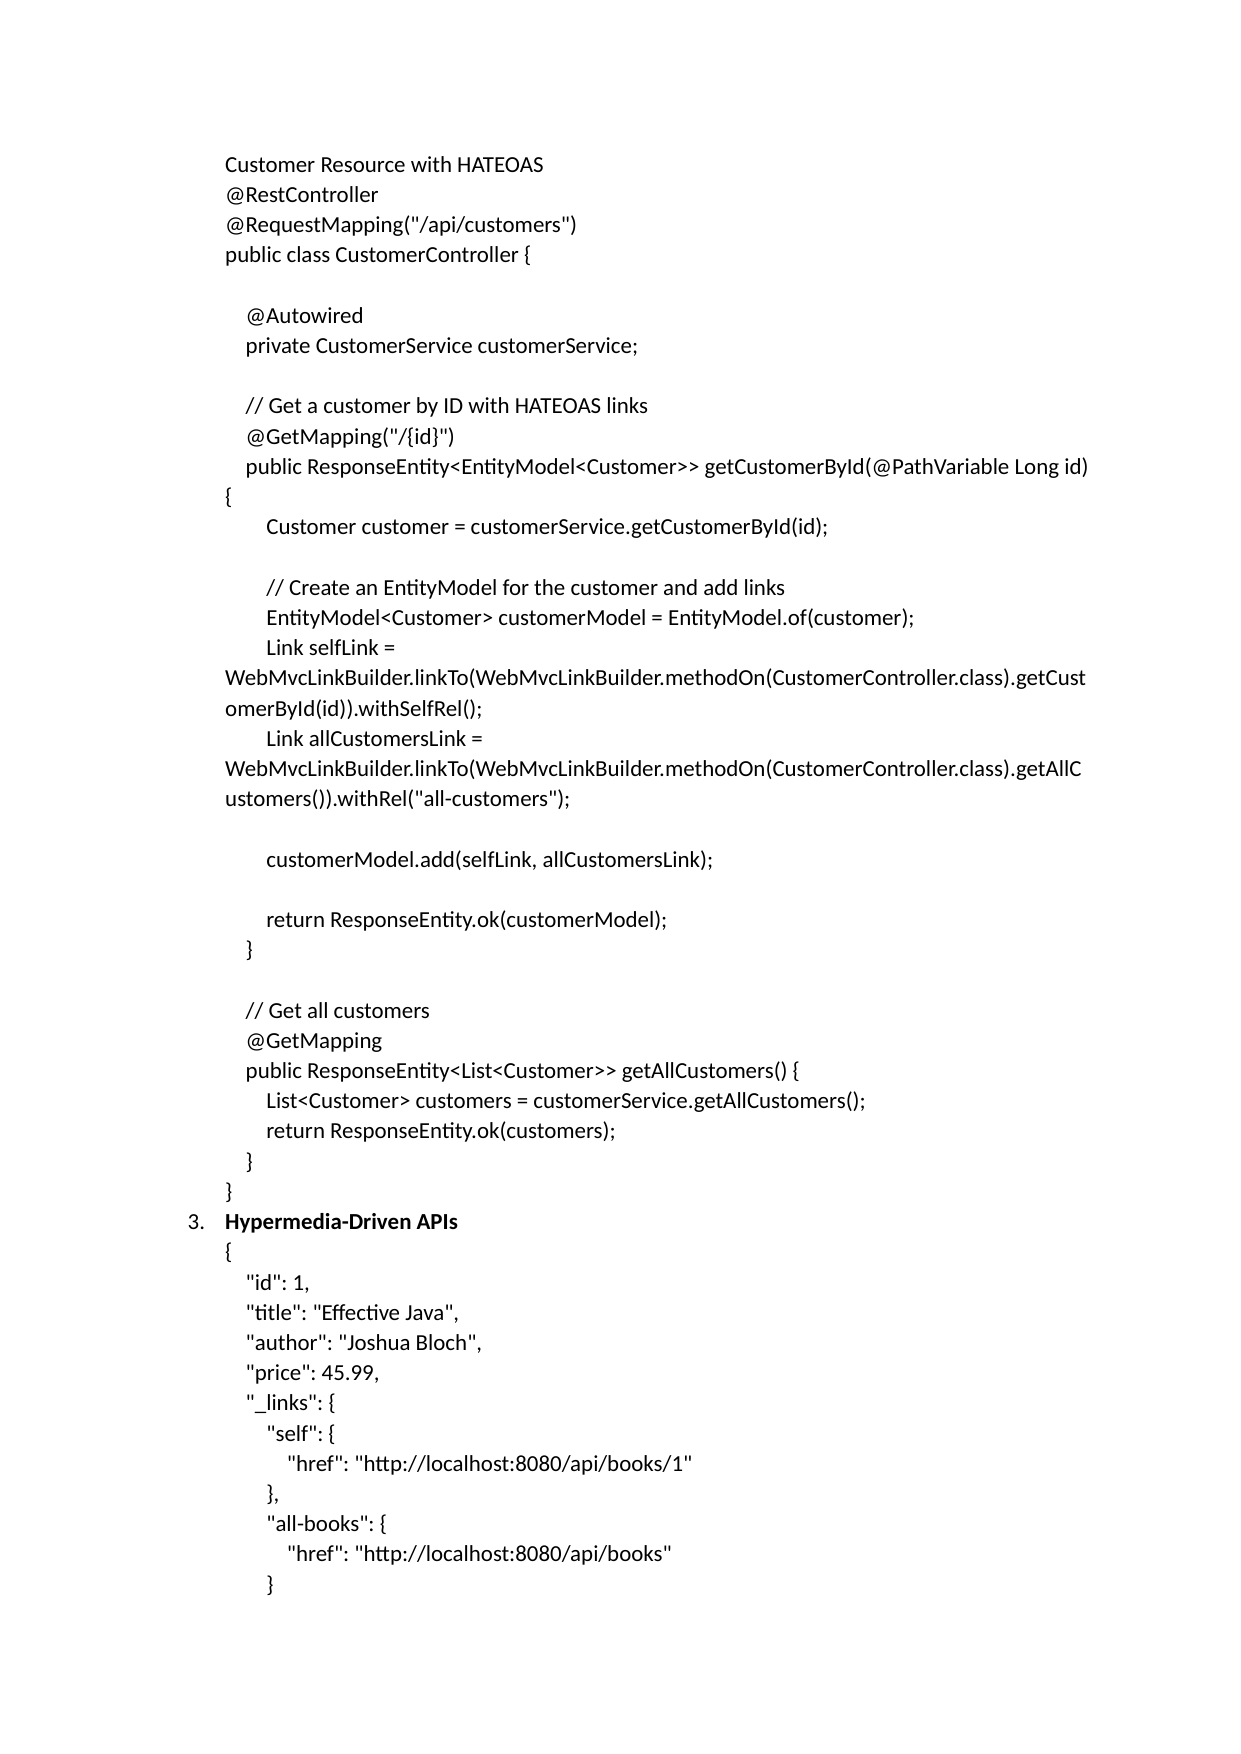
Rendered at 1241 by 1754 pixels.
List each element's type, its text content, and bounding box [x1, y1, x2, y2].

list Link allCustomersLink = WebMvcLinkBuilder.linkTo(WebMvcLinkBuilder.methodOn(CustomerController.class).getAllCustomers()).withRel("all-customers"); [225, 724, 1090, 812]
list List<Customer> customers = customerService.getAllCustomers(); [225, 1086, 1090, 1114]
list } [225, 1570, 1090, 1598]
list EntityModel<Customer> customerModel = EntityModel.of(customer); [225, 603, 1090, 631]
list "self": { [225, 1419, 1090, 1447]
list // Get all customers [225, 996, 1090, 1024]
list // Create an EntityModel for the customer and add links [225, 573, 1090, 601]
list @RestController [225, 180, 1090, 208]
list @RequestMapping("/api/customers") [225, 210, 1090, 238]
list public class CustomerController { [225, 241, 1090, 269]
list } [225, 935, 1090, 963]
list } [225, 1147, 1090, 1175]
list public ResponseEntity<List<Customer>> getAllCustomers() { [225, 1056, 1090, 1084]
list Customer Resource with HATEOAS [225, 150, 1090, 178]
list Hypermedia-Driven APIs [187, 1207, 1090, 1235]
list }, [225, 1479, 1090, 1507]
list "author": "Joshua Bloch", [225, 1328, 1090, 1356]
list } [225, 1177, 1090, 1205]
list "id": 1, [225, 1268, 1090, 1296]
list "price": 45.99, [225, 1358, 1090, 1386]
list Link selfLink = WebMvcLinkBuilder.linkTo(WebMvcLinkBuilder.methodOn(CustomerController.class).getCustomerById(id)).withSelfRel(); [225, 633, 1090, 722]
list "_links": { [225, 1388, 1090, 1417]
list Customer customer = customerService.getCustomerById(id); [225, 512, 1090, 541]
list return ResponseEntity.ok(customers); [225, 1117, 1090, 1145]
list "href": "http://localhost:8080/api/books" [225, 1539, 1090, 1568]
list "title": "Effective Java", [225, 1298, 1090, 1326]
list { [225, 1237, 1090, 1266]
list "href": "http://localhost:8080/api/books/1" [225, 1449, 1090, 1477]
list @Autowired [225, 301, 1090, 329]
list public ResponseEntity<EntityModel<Customer>> getCustomerById(@PathVariable Long id) { [225, 452, 1090, 510]
list "all-books": { [225, 1509, 1090, 1537]
list private CustomerService customerService; [225, 331, 1090, 359]
list customerModel.add(selfLink, allCustomersLink); [225, 845, 1090, 873]
list @GetMapping("/{id}") [225, 422, 1090, 450]
list return ResponseEntity.ok(customerModel); [225, 905, 1090, 933]
list @GetMapping [225, 1026, 1090, 1054]
list // Get a customer by ID with HATEOAS links [225, 392, 1090, 420]
